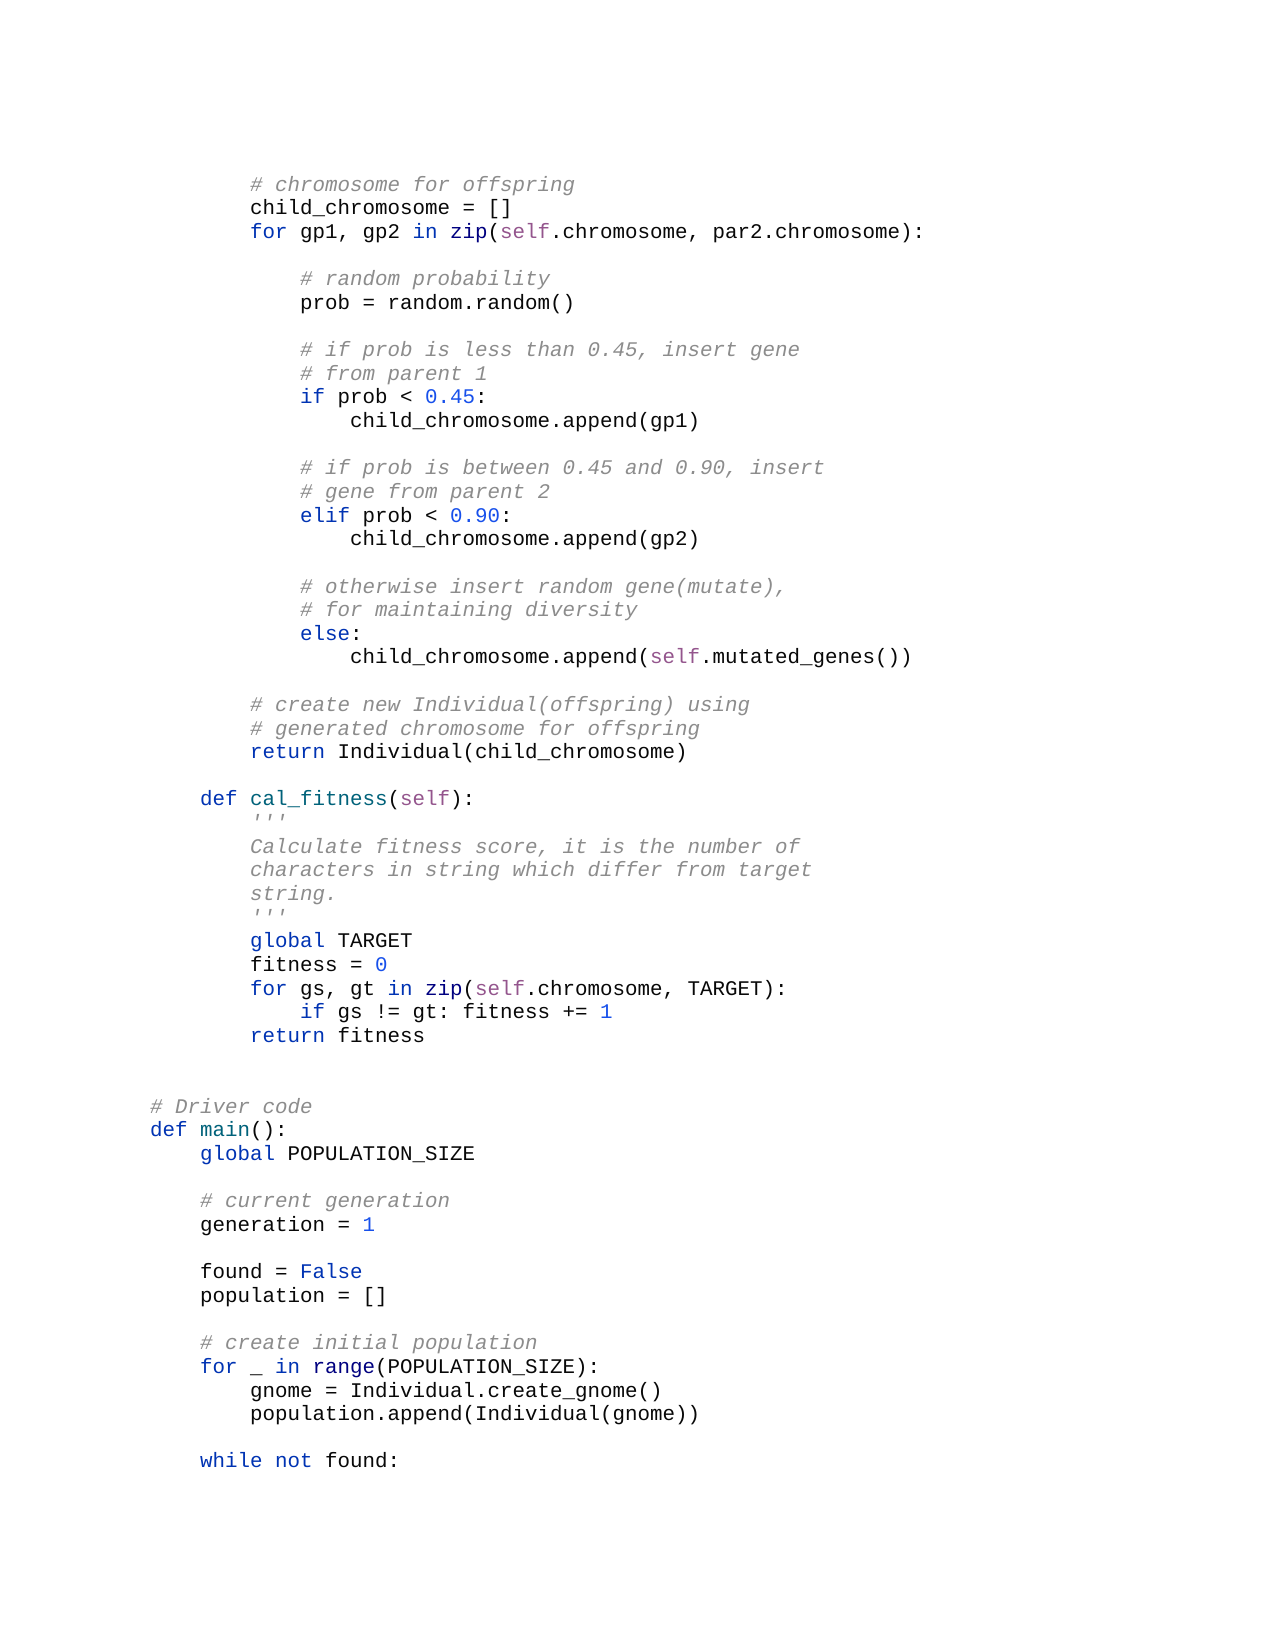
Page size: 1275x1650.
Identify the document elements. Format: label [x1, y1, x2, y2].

text [150, 150, 1125, 1498]
